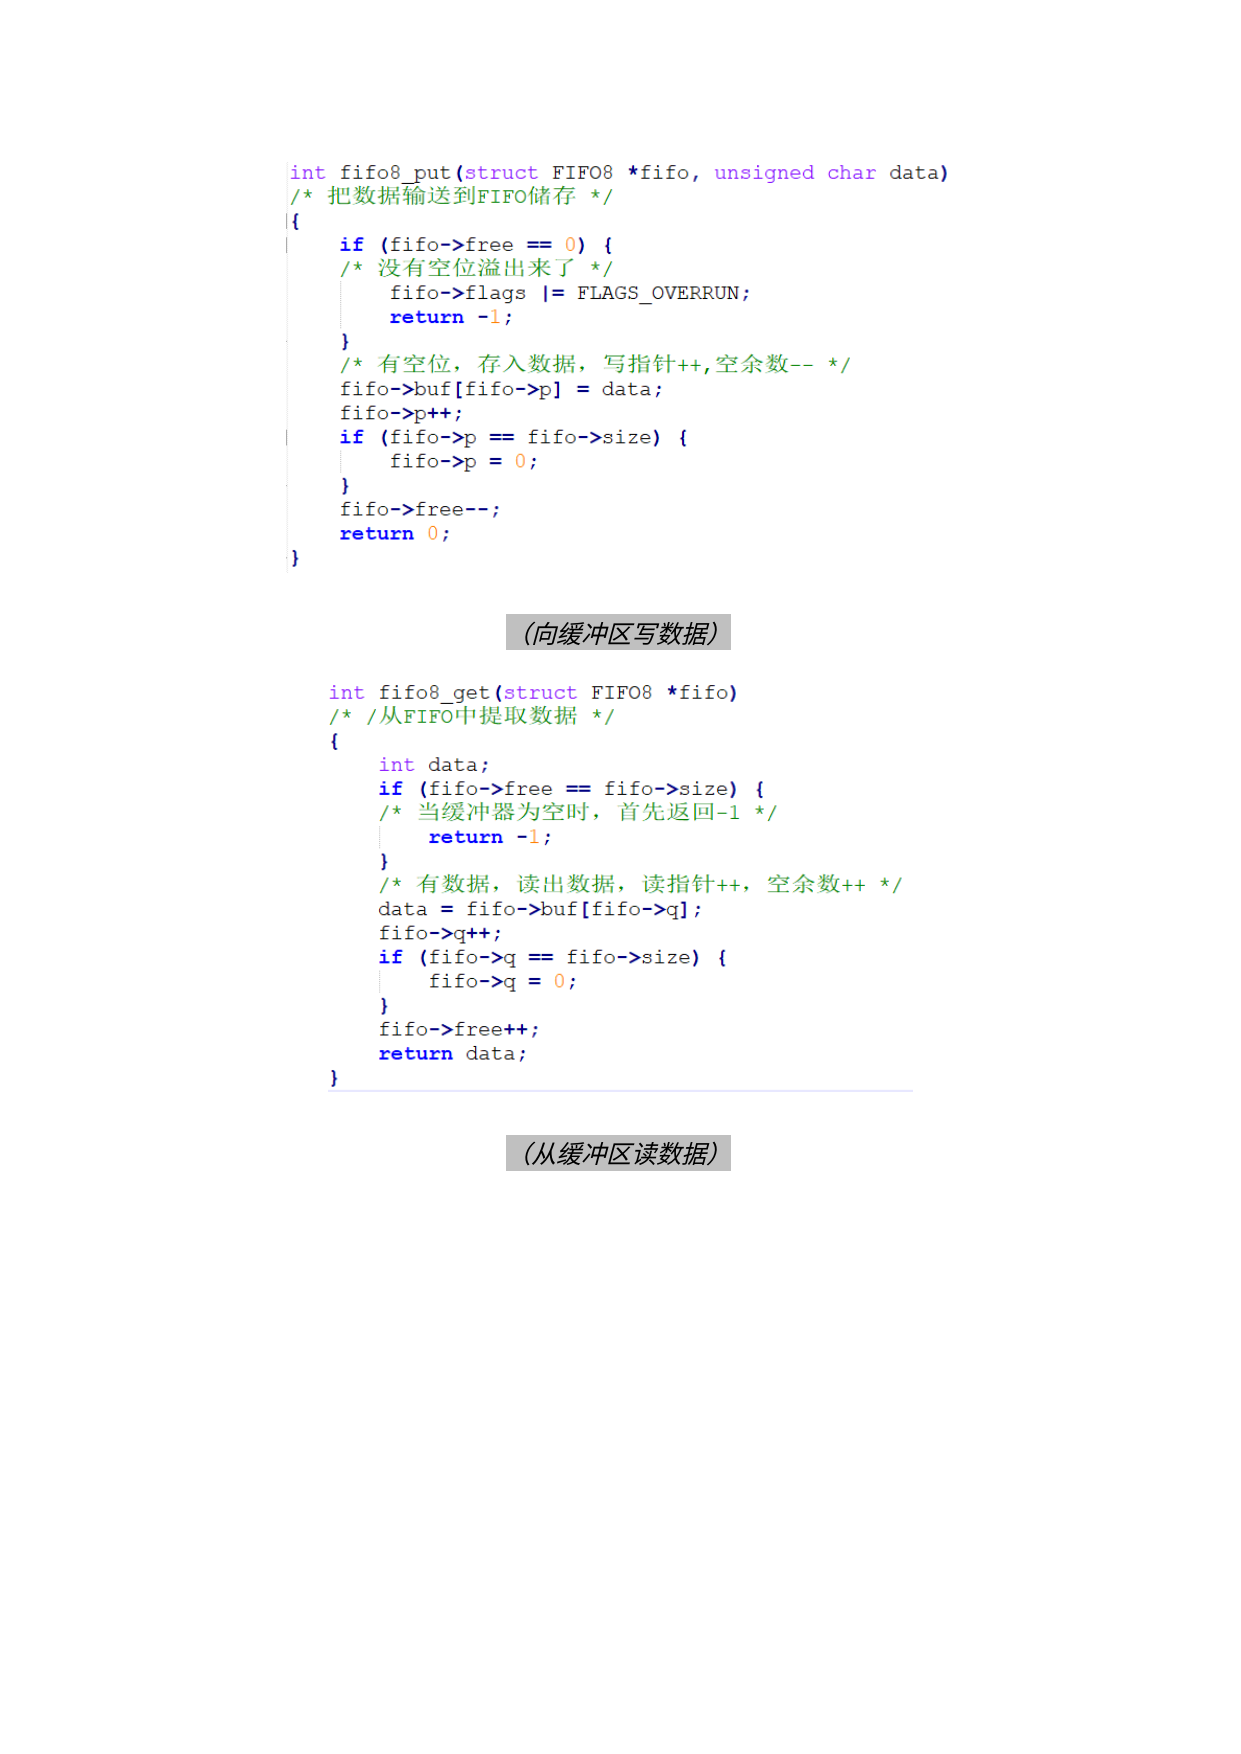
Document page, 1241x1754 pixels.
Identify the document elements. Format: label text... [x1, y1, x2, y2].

picture [286, 162, 954, 573]
picture [327, 682, 913, 1092]
text （从缓冲区读数据） [112, 1121, 1128, 1186]
text （向缓冲区写数据） [112, 600, 1128, 665]
